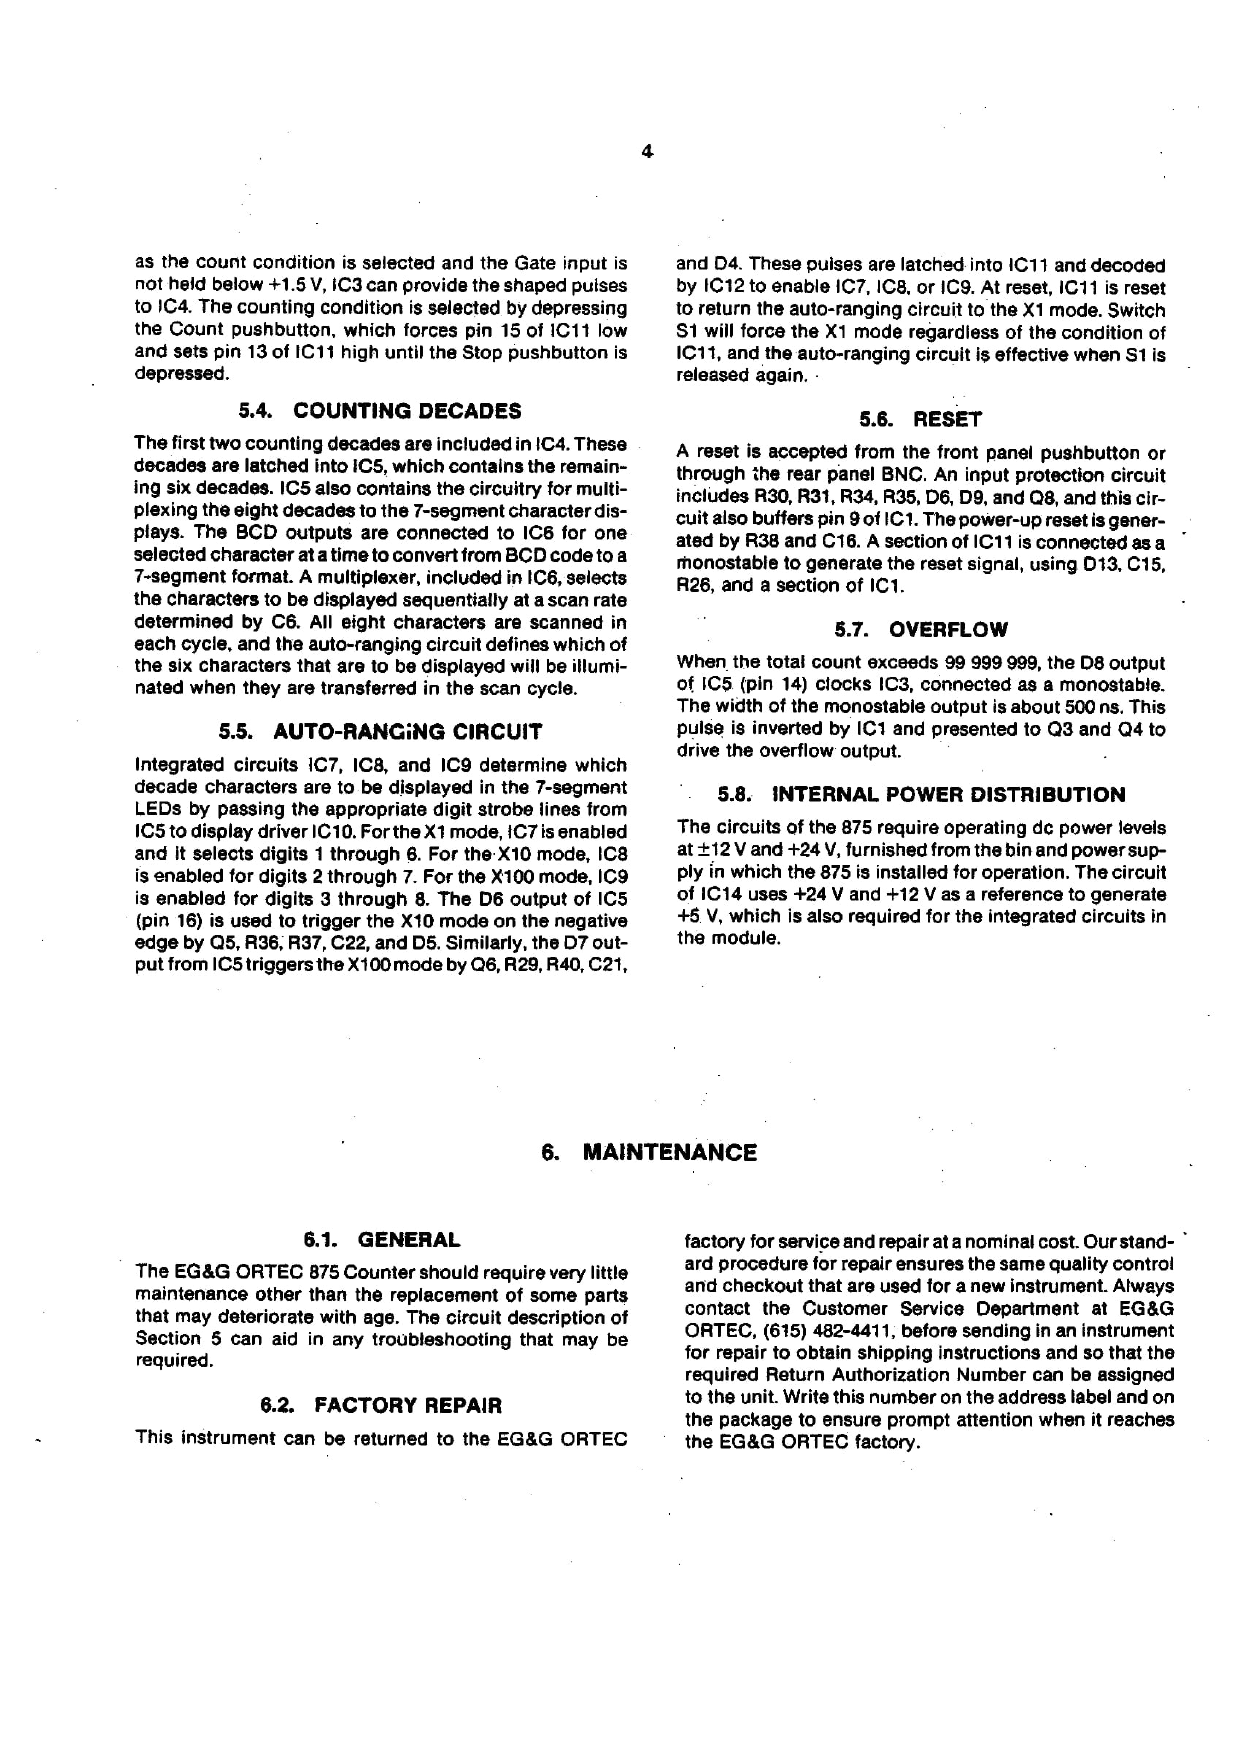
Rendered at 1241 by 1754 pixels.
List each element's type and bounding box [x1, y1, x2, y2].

picture [35, 100, 1228, 1664]
